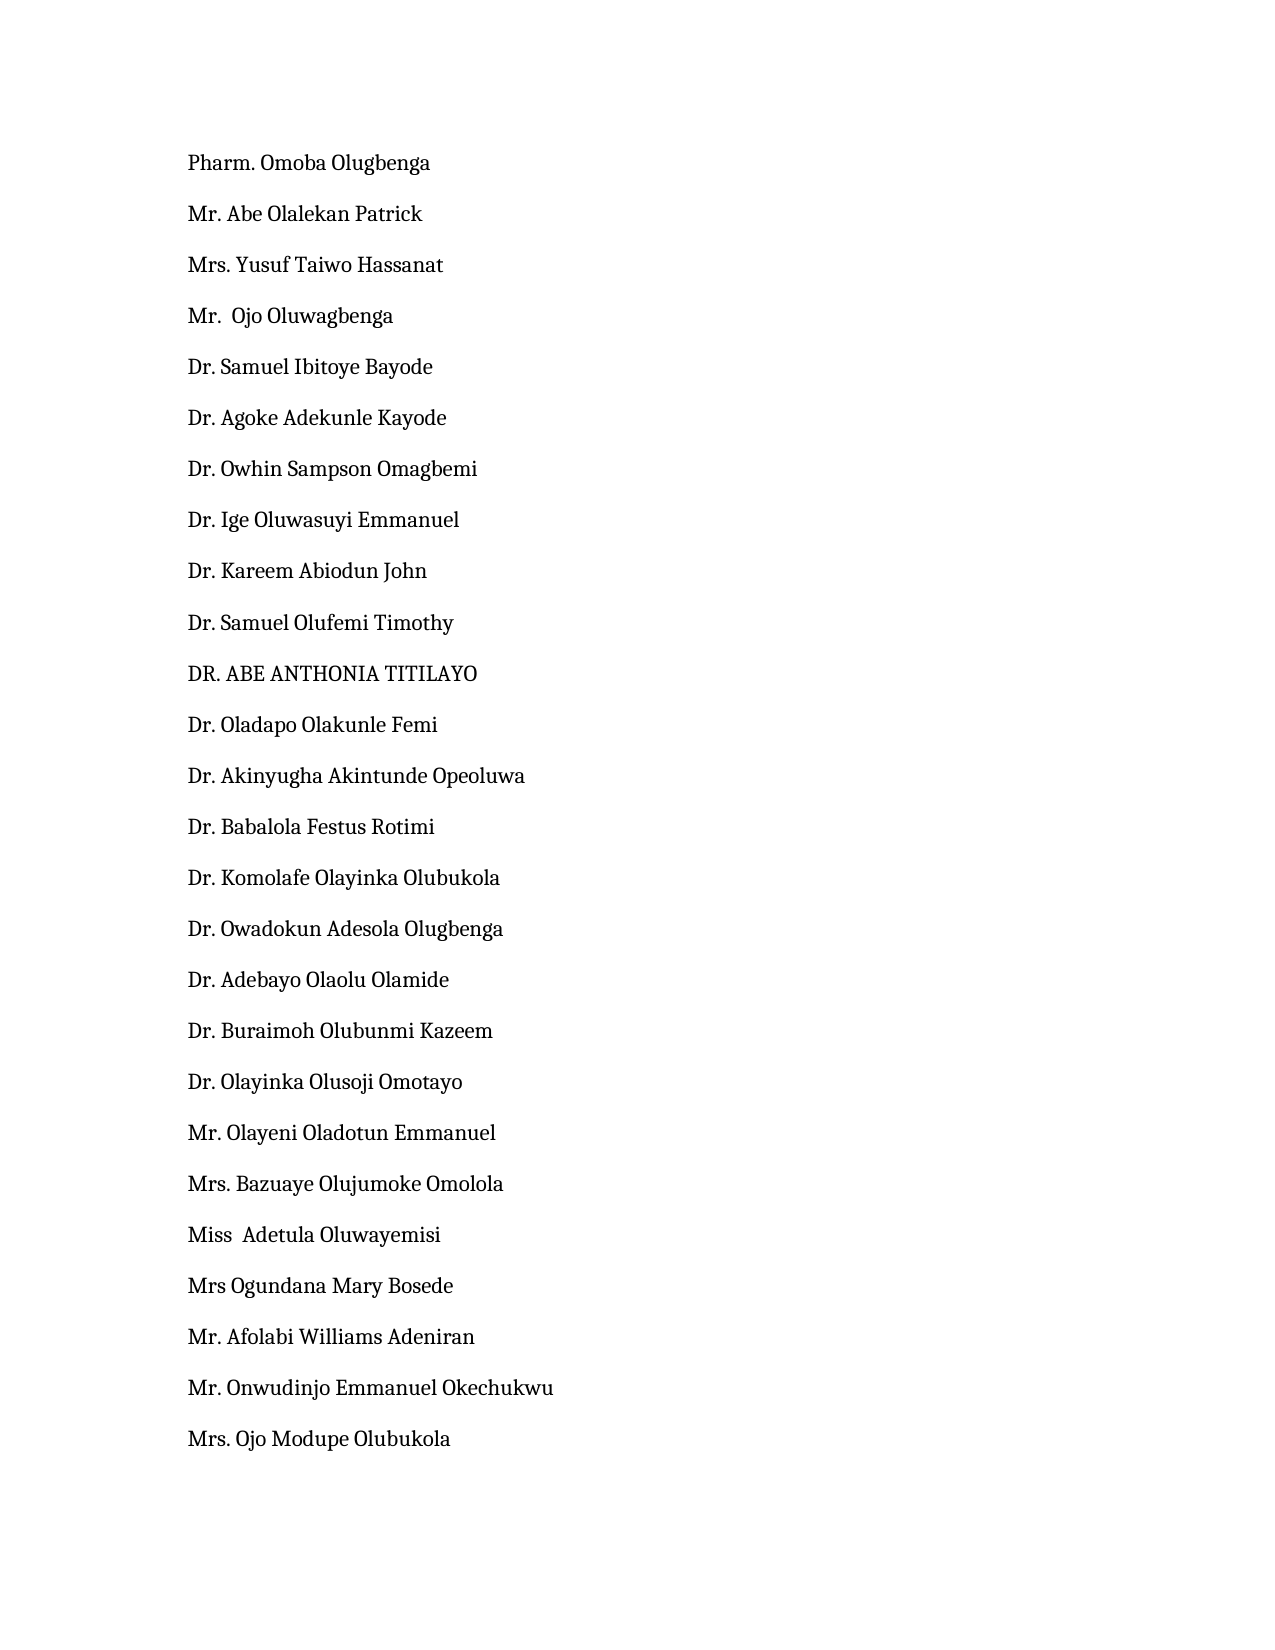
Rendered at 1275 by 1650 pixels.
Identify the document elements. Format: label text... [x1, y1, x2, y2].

table_cell Dr. Ige Oluwasuyi Emmanuel [176, 507, 1076, 558]
table_cell Dr. Komolafe Olayinka Olubukola [176, 865, 1076, 916]
table_cell Dr. Samuel Olufemi Timothy [176, 609, 1076, 660]
table_cell Dr. Olayinka Olusoji Omotayo [176, 1069, 1076, 1120]
table_cell Mrs Ogundana Mary Bosede [176, 1273, 1076, 1324]
table_cell Mr. Ojo Oluwagbenga [176, 303, 1076, 354]
table_cell Mr. Abe Olalekan Patrick [176, 201, 1076, 252]
table_cell Miss Adetula Oluwayemisi [176, 1222, 1076, 1273]
table_cell Dr. Oladapo Olakunle Femi [176, 711, 1076, 762]
table_cell DR. ABE ANTHONIA TITILAYO [176, 660, 1076, 711]
table_cell Pharm. Omoba Olugbenga [176, 150, 1076, 201]
table_cell Dr. Agoke Adekunle Kayode [176, 405, 1076, 456]
table_cell Dr. Kareem Abiodun John [176, 558, 1076, 609]
table_cell Dr. Samuel Ibitoye Bayode [176, 354, 1076, 405]
table_cell Dr. Owhin Sampson Omagbemi [176, 456, 1076, 507]
table_cell Mrs. Bazuaye Olujumoke Omolola [176, 1171, 1076, 1222]
table_cell Mr. Olayeni Oladotun Emmanuel [176, 1120, 1076, 1171]
table_cell Mrs. Yusuf Taiwo Hassanat [176, 252, 1076, 303]
table_cell Dr. Buraimoh Olubunmi Kazeem [176, 1018, 1076, 1069]
table_cell Mr. Afolabi Williams Adeniran [176, 1324, 1076, 1375]
table_cell Mr. Onwudinjo Emmanuel Okechukwu [176, 1375, 1076, 1426]
table_cell Dr. Adebayo Olaolu Olamide [176, 967, 1076, 1018]
table_cell Dr. Akinyugha Akintunde Opeoluwa [176, 763, 1076, 813]
table_cell Dr. Owadokun Adesola Olugbenga [176, 916, 1076, 967]
table_cell Mrs. Ojo Modupe Olubukola [176, 1426, 1076, 1477]
table_cell Dr. Babalola Festus Rotimi [176, 814, 1076, 864]
